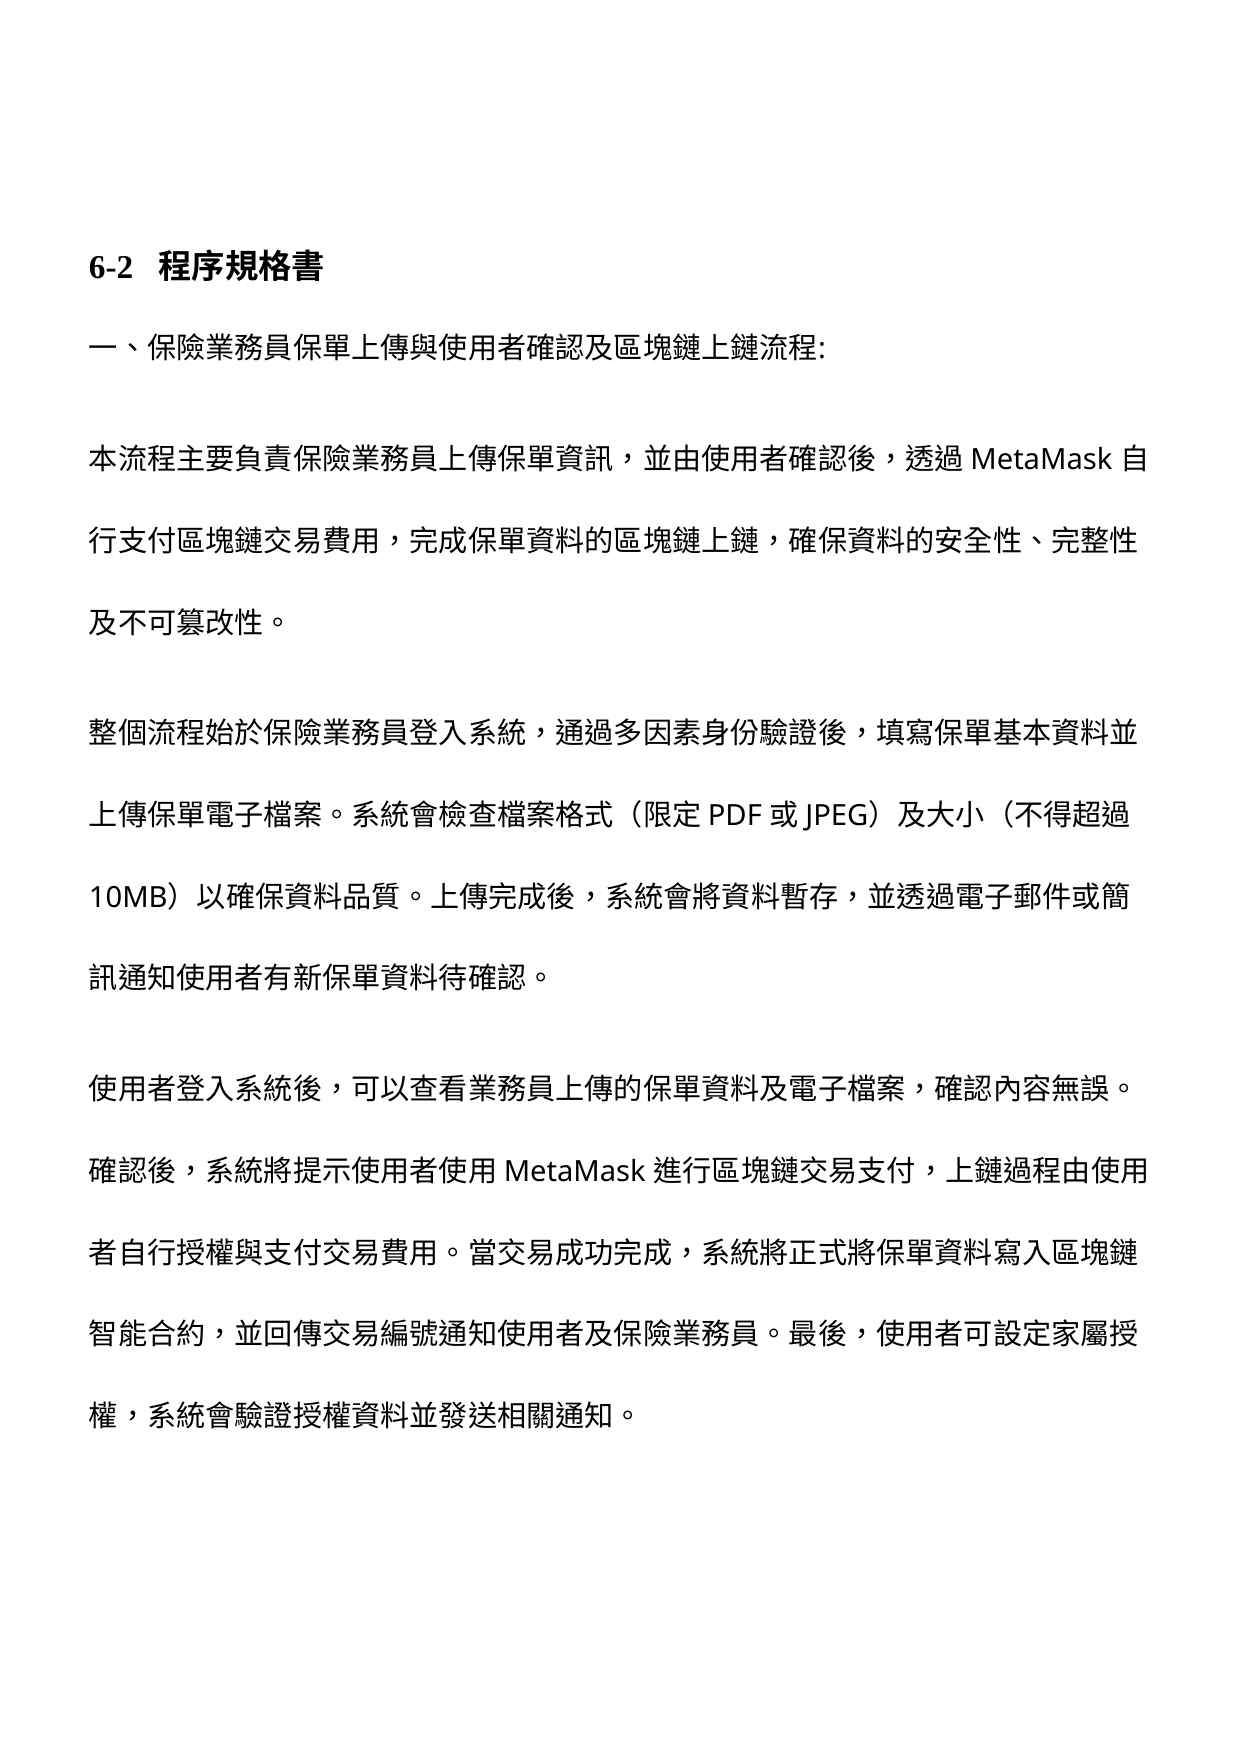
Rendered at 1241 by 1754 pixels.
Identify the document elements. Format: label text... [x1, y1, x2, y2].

text 6-2 程序規格書 [89, 224, 1152, 305]
text 一、保險業務員保單上傳與使用者確認及區塊鏈上鏈流程: [89, 305, 1152, 387]
text 整個流程始於保險業務員登入系統，通過多因素身份驗證後，填寫保單基本資料並上傳保單電子檔案。系統會檢查檔案格式（限定 PDF 或 JPEG）及大小（不得超過 10MB）以確保資料品質。上傳完成後，系統會將資料暫存，並透過電子郵件或簡訊通知使用者有新保單資料待確認。 [89, 690, 1152, 1017]
text 本流程主要負責保險業務員上傳保單資訊，並由使用者確認後，透過 MetaMask 自行支付區塊鏈交易費用，完成保單資料的區塊鏈上鏈，確保資料的安全性、完整性及不可篡改性。 [89, 416, 1152, 661]
text 使用者登入系統後，可以查看業務員上傳的保單資料及電子檔案，確認內容無誤。確認後，系統將提示使用者使用 MetaMask 進行區塊鏈交易支付，上鏈過程由使用者自行授權與支付交易費用。當交易成功完成，系統將正式將保單資料寫入區塊鏈智能合約，並回傳交易編號通知使用者及保險業務員。最後，使用者可設定家屬授權，系統會驗證授權資料並發送相關通知。 [89, 1046, 1152, 1454]
